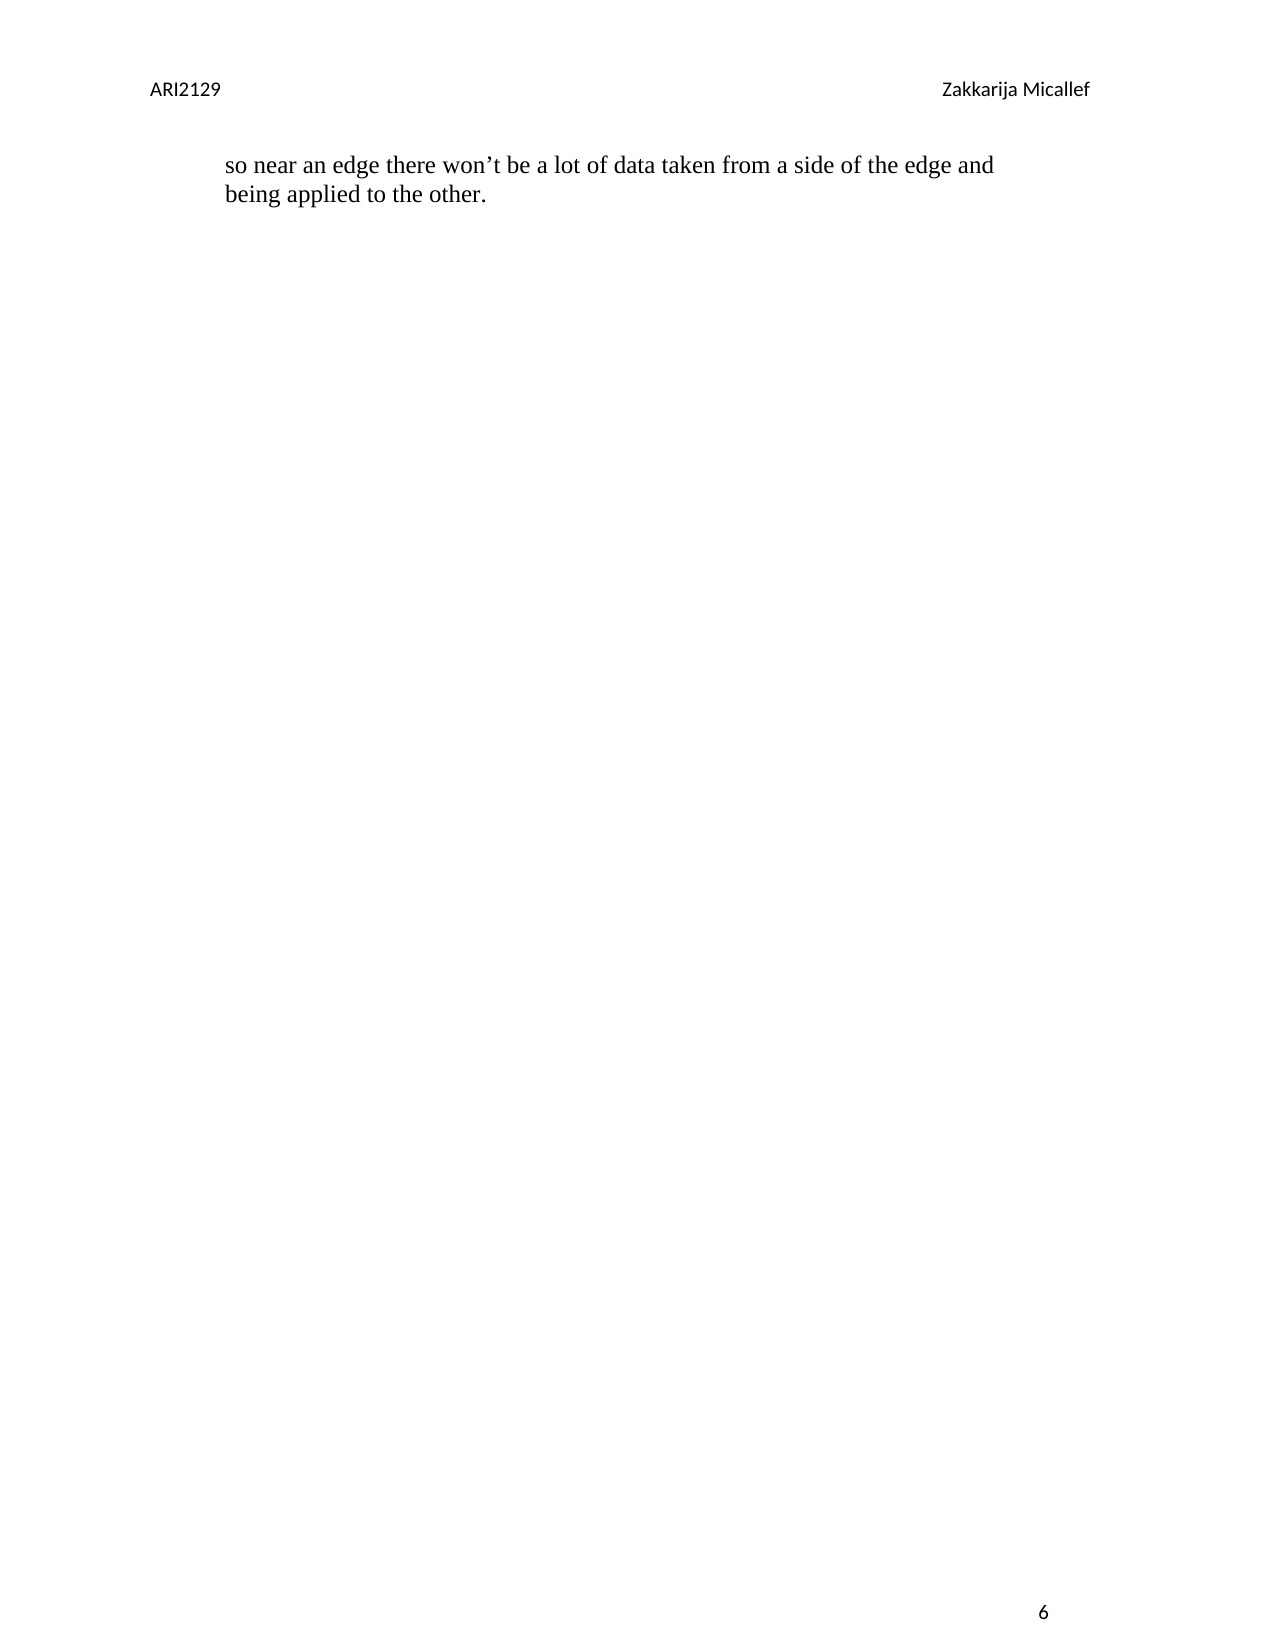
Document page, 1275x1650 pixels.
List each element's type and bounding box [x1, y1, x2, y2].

list [187, 150, 1048, 207]
